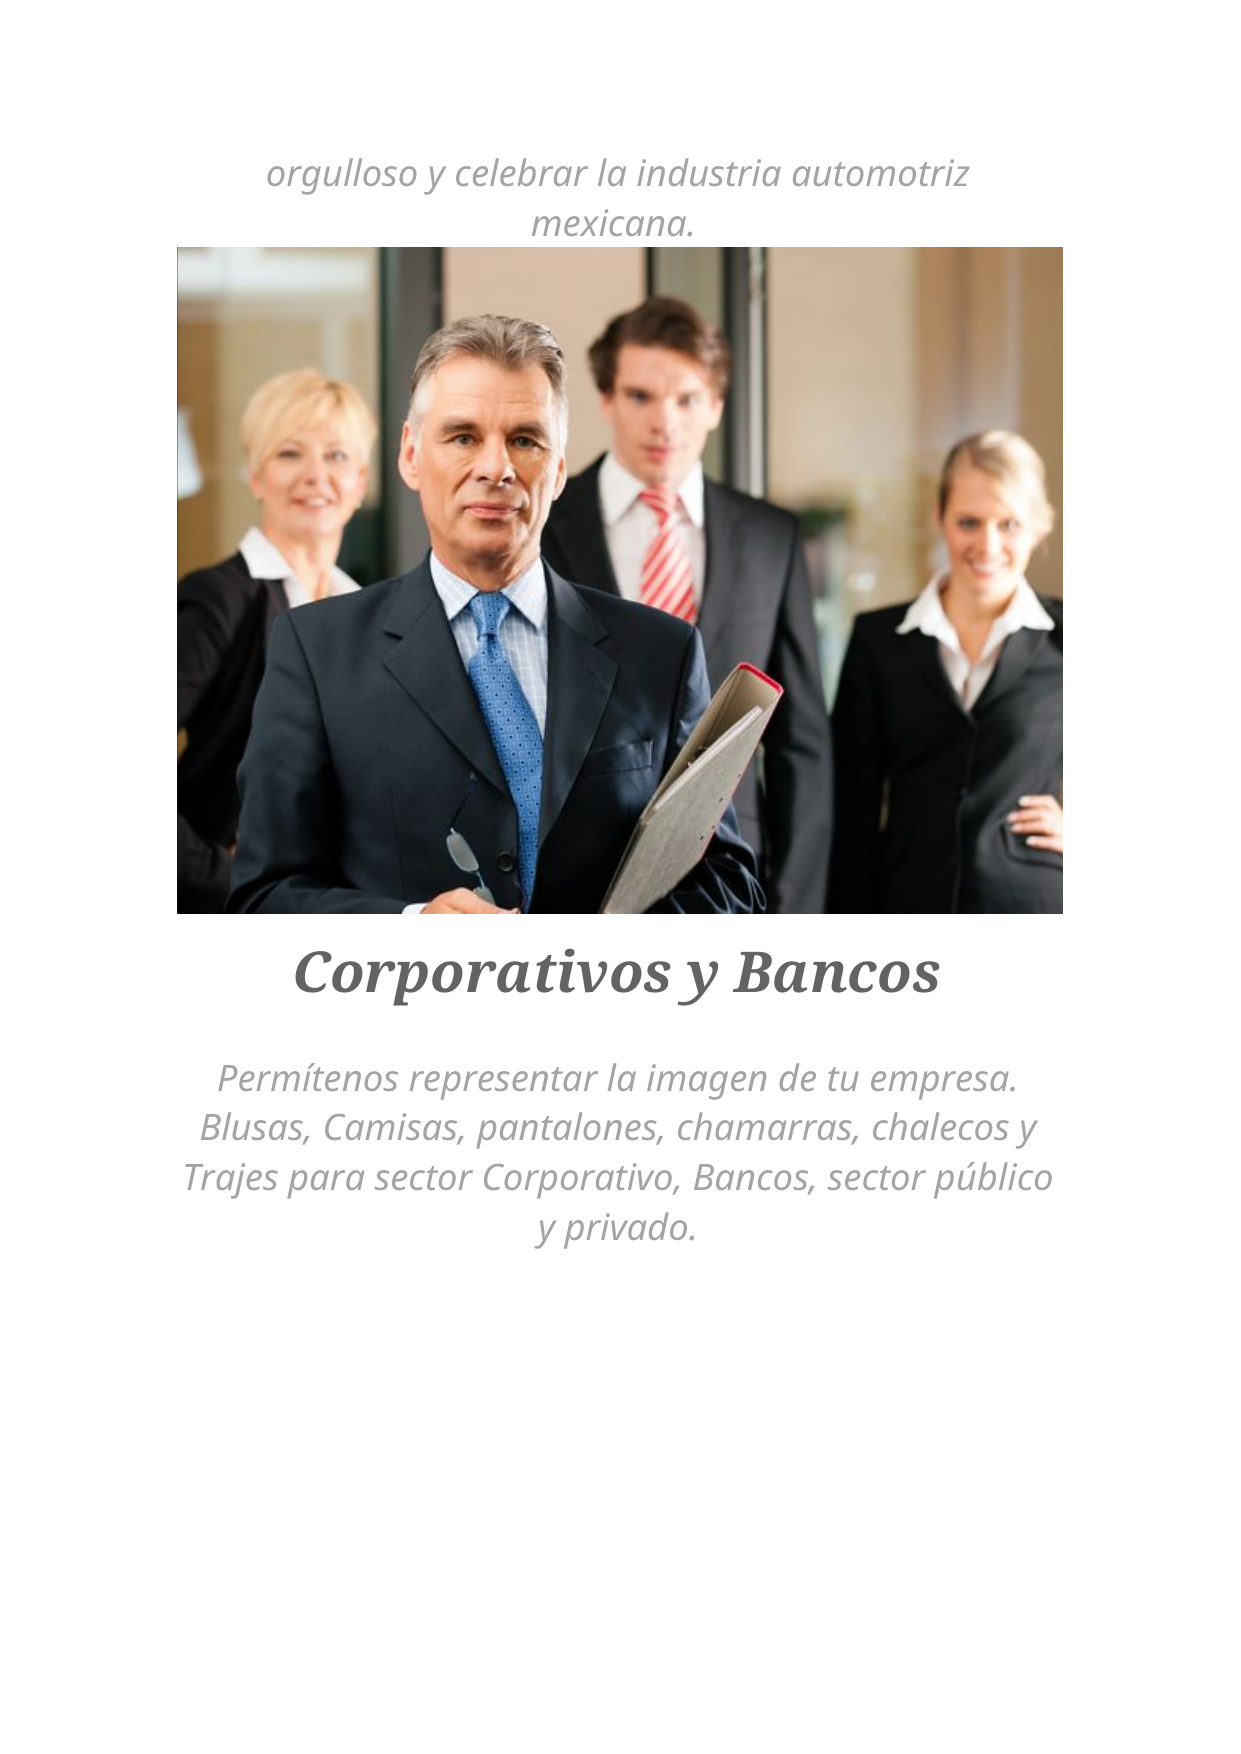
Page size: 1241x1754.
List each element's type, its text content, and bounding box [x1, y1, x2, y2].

subtitle Corporativos y Bancos [177, 932, 1063, 1009]
picture [177, 247, 1063, 914]
text Blusas, Camisas, pantalones, chamarras, chalecos y Trajes para sector Corporativo, Bancos, sector público y privado. [177, 1102, 1063, 1251]
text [177, 148, 1063, 247]
text Permítenos representar la imagen de tu empresa. [177, 1052, 1063, 1102]
